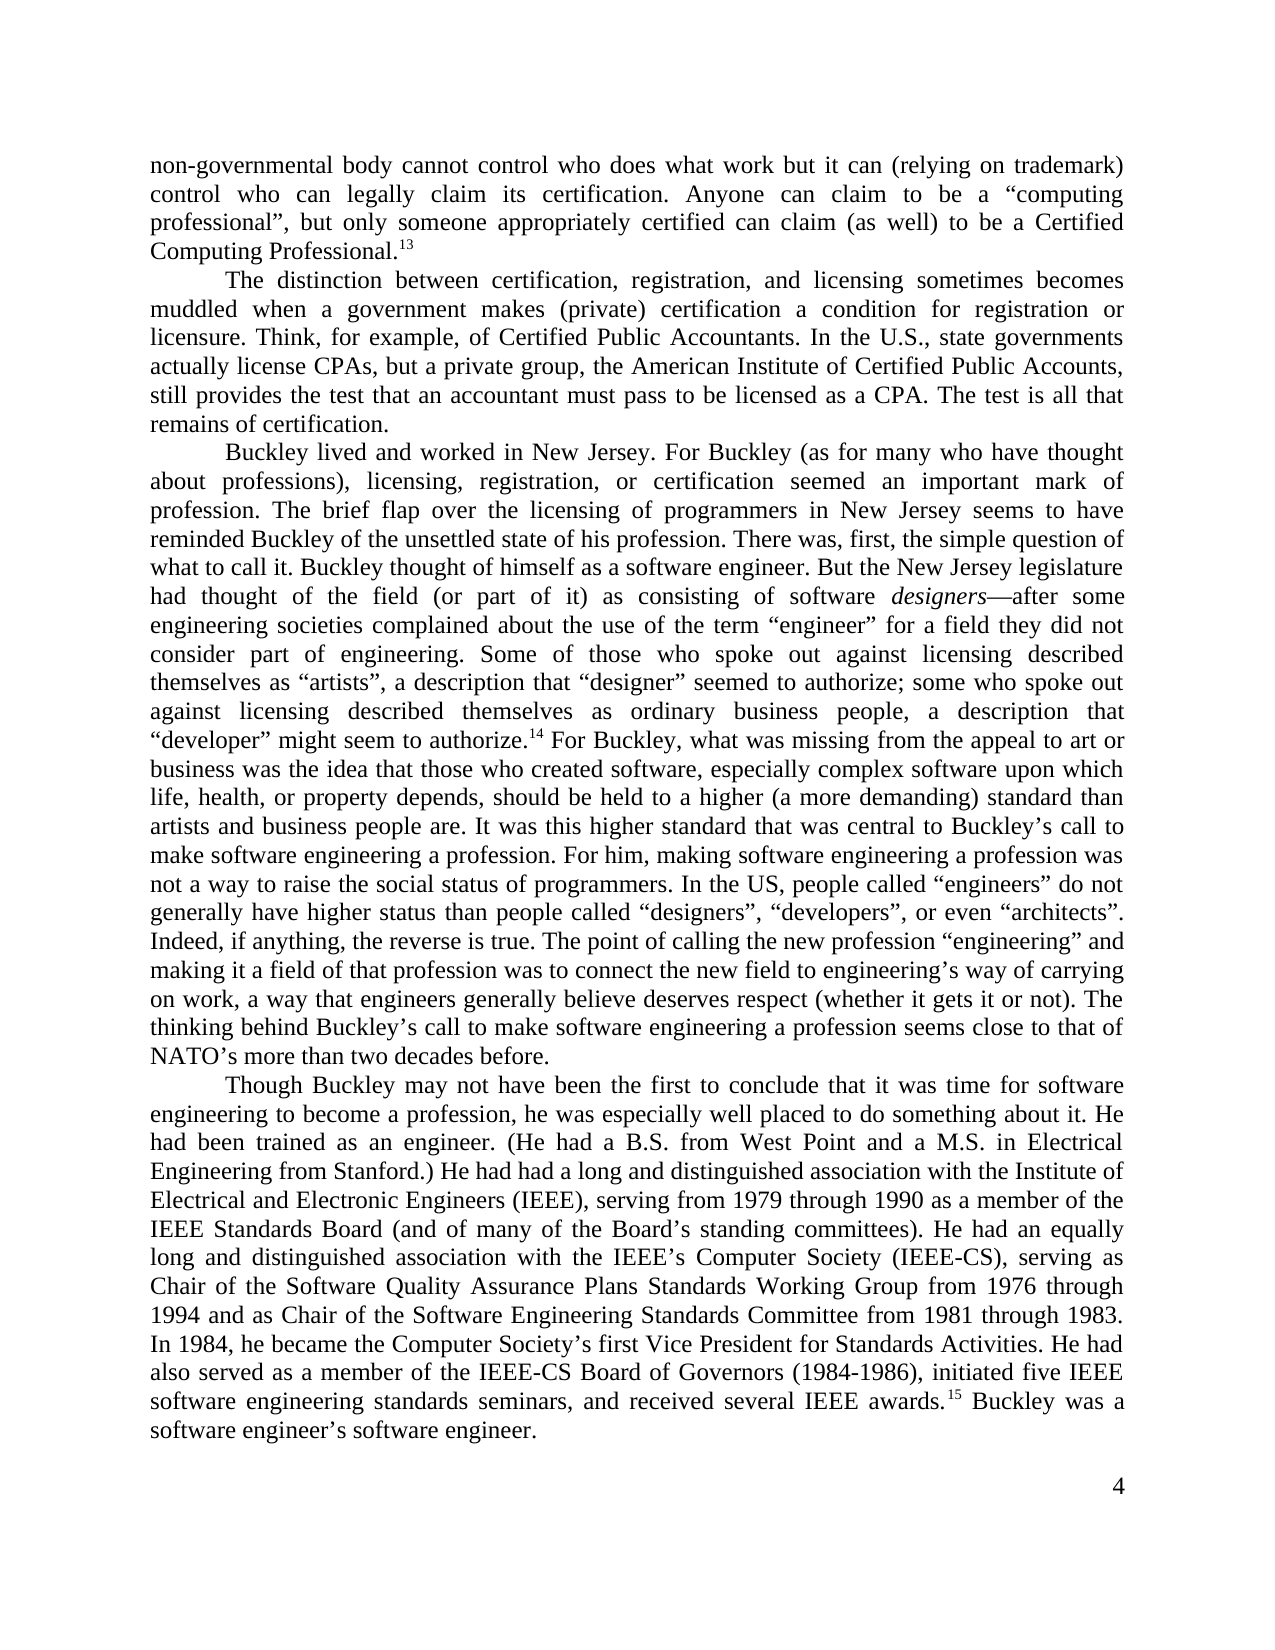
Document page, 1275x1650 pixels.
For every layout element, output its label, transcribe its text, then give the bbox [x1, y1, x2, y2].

text The distinction between certification, registration, and licensing sometimes becomes muddled when a government makes (private) certification a condition for registration or licensure. Think, for example, of Certified Public Accountants. In the , state governments actually license CPAs, but a private group, the American Institute of Certified Public Accounts, still provides the test that an accountant must pass to be licensed as a CPA. The test is all that remains of certification. [150, 265, 1125, 437]
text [150, 150, 1125, 265]
text Buckley lived and worked in . For Buckley (as for many who have thought about professions), licensing, registration, or certification seemed an important mark of profession. The brief flap over the licensing of programmers in seems to have reminded Buckley of the unsettled state of his profession. There was, first, the simple question of what to call it. Buckley thought of himself as a software engineer. But the legislature had thought of the field (or part of it) as consisting of software designers—after some engineering societies complained about the use of the term “engineer” for a field they did not consider part of engineering. Some of those who spoke out against licensing described themselves as “artists”, a description that “designer” seemed to authorize; some who spoke out against licensing described themselves as ordinary business people, a description that “developer” might seem to authorize. For Buckley, what was missing from the appeal to art or business was the idea that those who created software, especially complex software upon which life, health, or property depends, should be held to a higher (a more demanding) standard than artists and business people are. It was this higher standard that was central to Buckley’s call to make software engineering a profession. For him, making software engineering a profession was not a way to raise the social status of programmers. In the , people called “engineers” do not generally have higher status than people called “designers”, “developers”, or even “architects”. Indeed, if anything, the reverse is true. The point of calling the new profession “engineering” and making it a field of that profession was to connect the new field to engineering’s way of carrying on work, a way that engineers generally believe deserves respect (whether it gets it or not). The thinking behind Buckley’s call to make software engineering a profession seems close to that of NATO’s more than two decades before. [150, 437, 1125, 1070]
text Though Buckley may not have been the first to conclude that it was time for software engineering to become a profession, he was especially well placed to do something about it. He had been trained as an engineer. (He had a B.S. from and a M.S. in Electrical Engineering from Stanford.) He had had a long and distinguished association with the and Electronic Engineers (IEEE), serving from 1979 through 1990 as a member of the IEEE Standards Board (and of many of the Board’s standing committees). He had an equally long and distinguished association with the IEEE’s Computer Society (IEEE-CS), serving as Chair of the Software Quality Assurance Plans Standards Working Group from 1976 through 1994 and as Chair of the Software Engineering Standards Committee from 1981 through 1983. In 1984, he became the Computer Society’s first Vice President for Standards Activities. He had also served as a member of the IEEE-CS Board of Governors (1984-1986), initiated five IEEE software engineering standards seminars, and received several IEEE awards. Buckley was a software engineer’s software engineer. [150, 1070, 1125, 1444]
